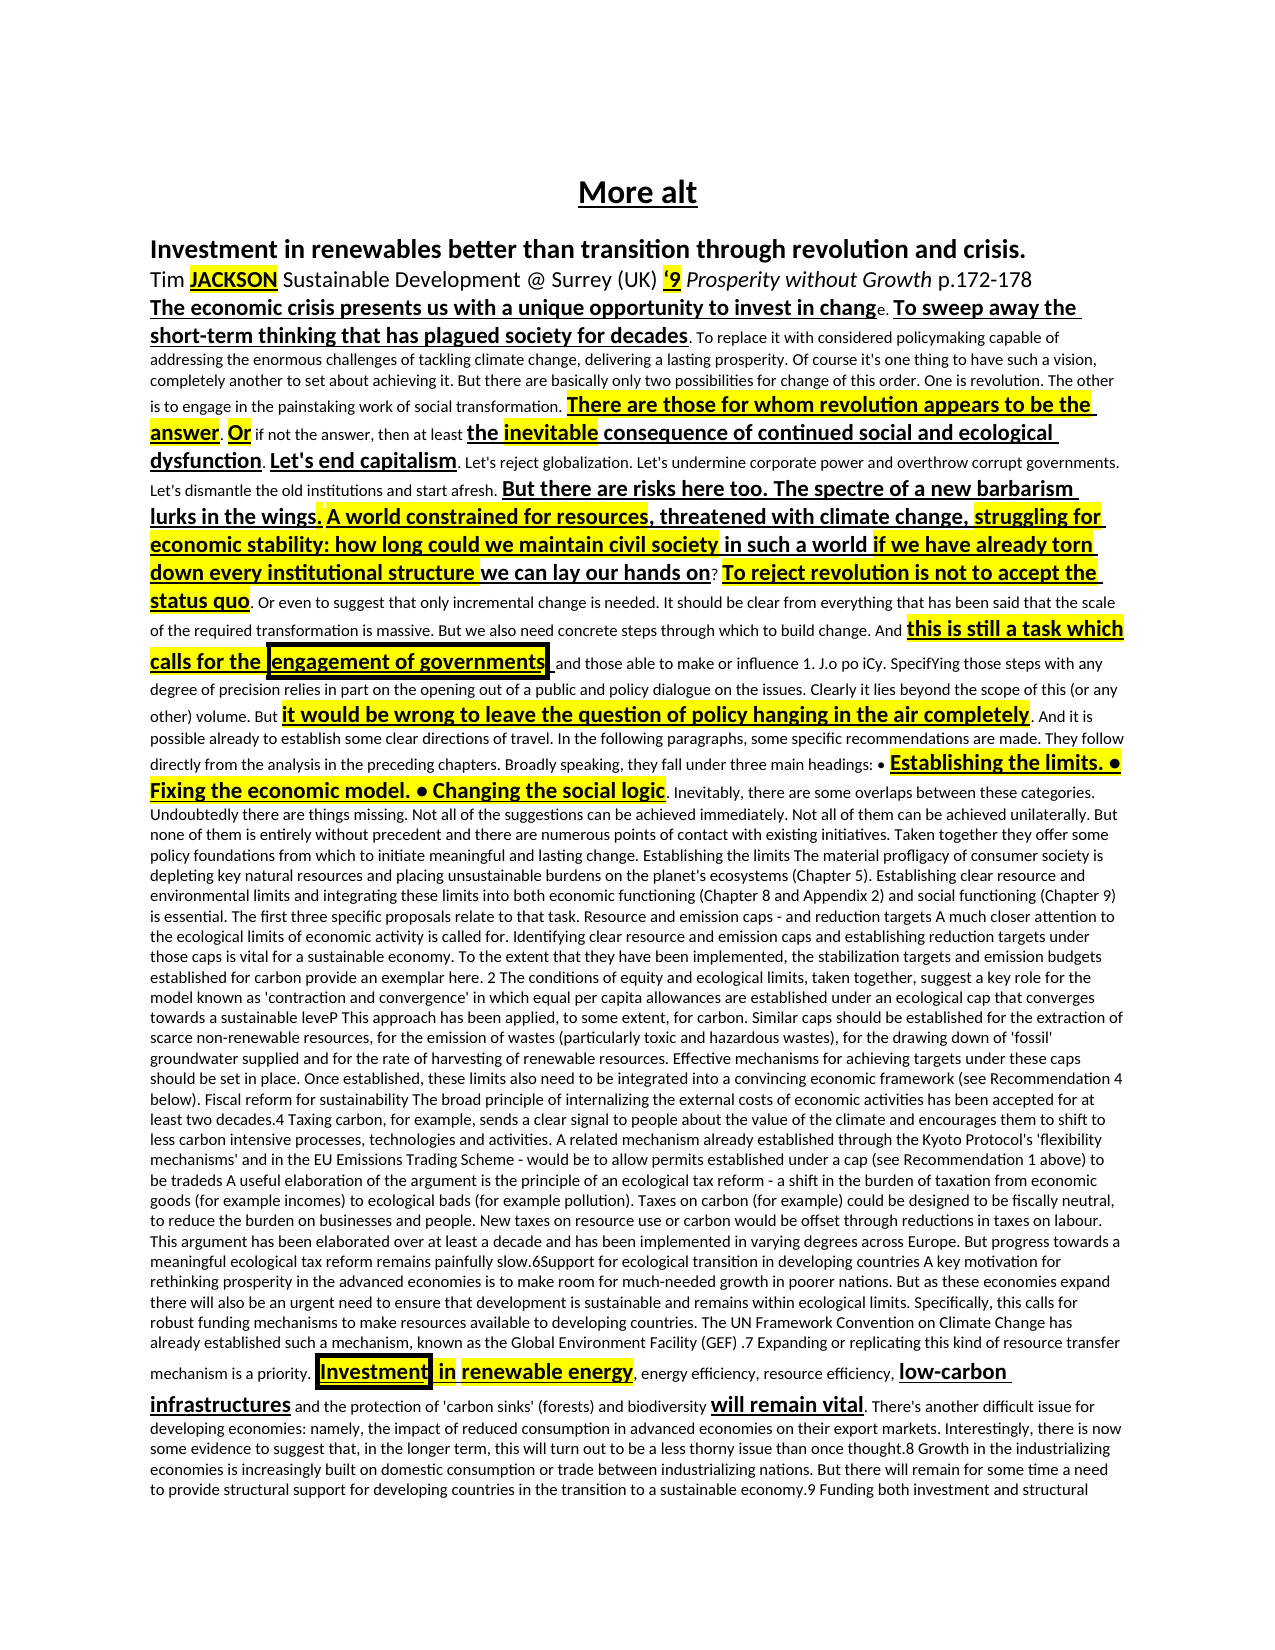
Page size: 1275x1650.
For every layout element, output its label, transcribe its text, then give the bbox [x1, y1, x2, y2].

subtitle More alt [150, 171, 1125, 212]
text Tim JACKSON Sustainable Development @ Surrey (UK) ‘9 Prosperity without Growth p.172-178 [681, 265, 1125, 293]
subtitle Investment in renewables better than transition through revolution and crisis. [150, 232, 1125, 265]
text Tim JACKSON Sustainable Development @ Surrey (UK) ‘9 Prosperity without Growth p.172-178 [277, 265, 663, 293]
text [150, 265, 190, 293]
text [150, 293, 1125, 1499]
